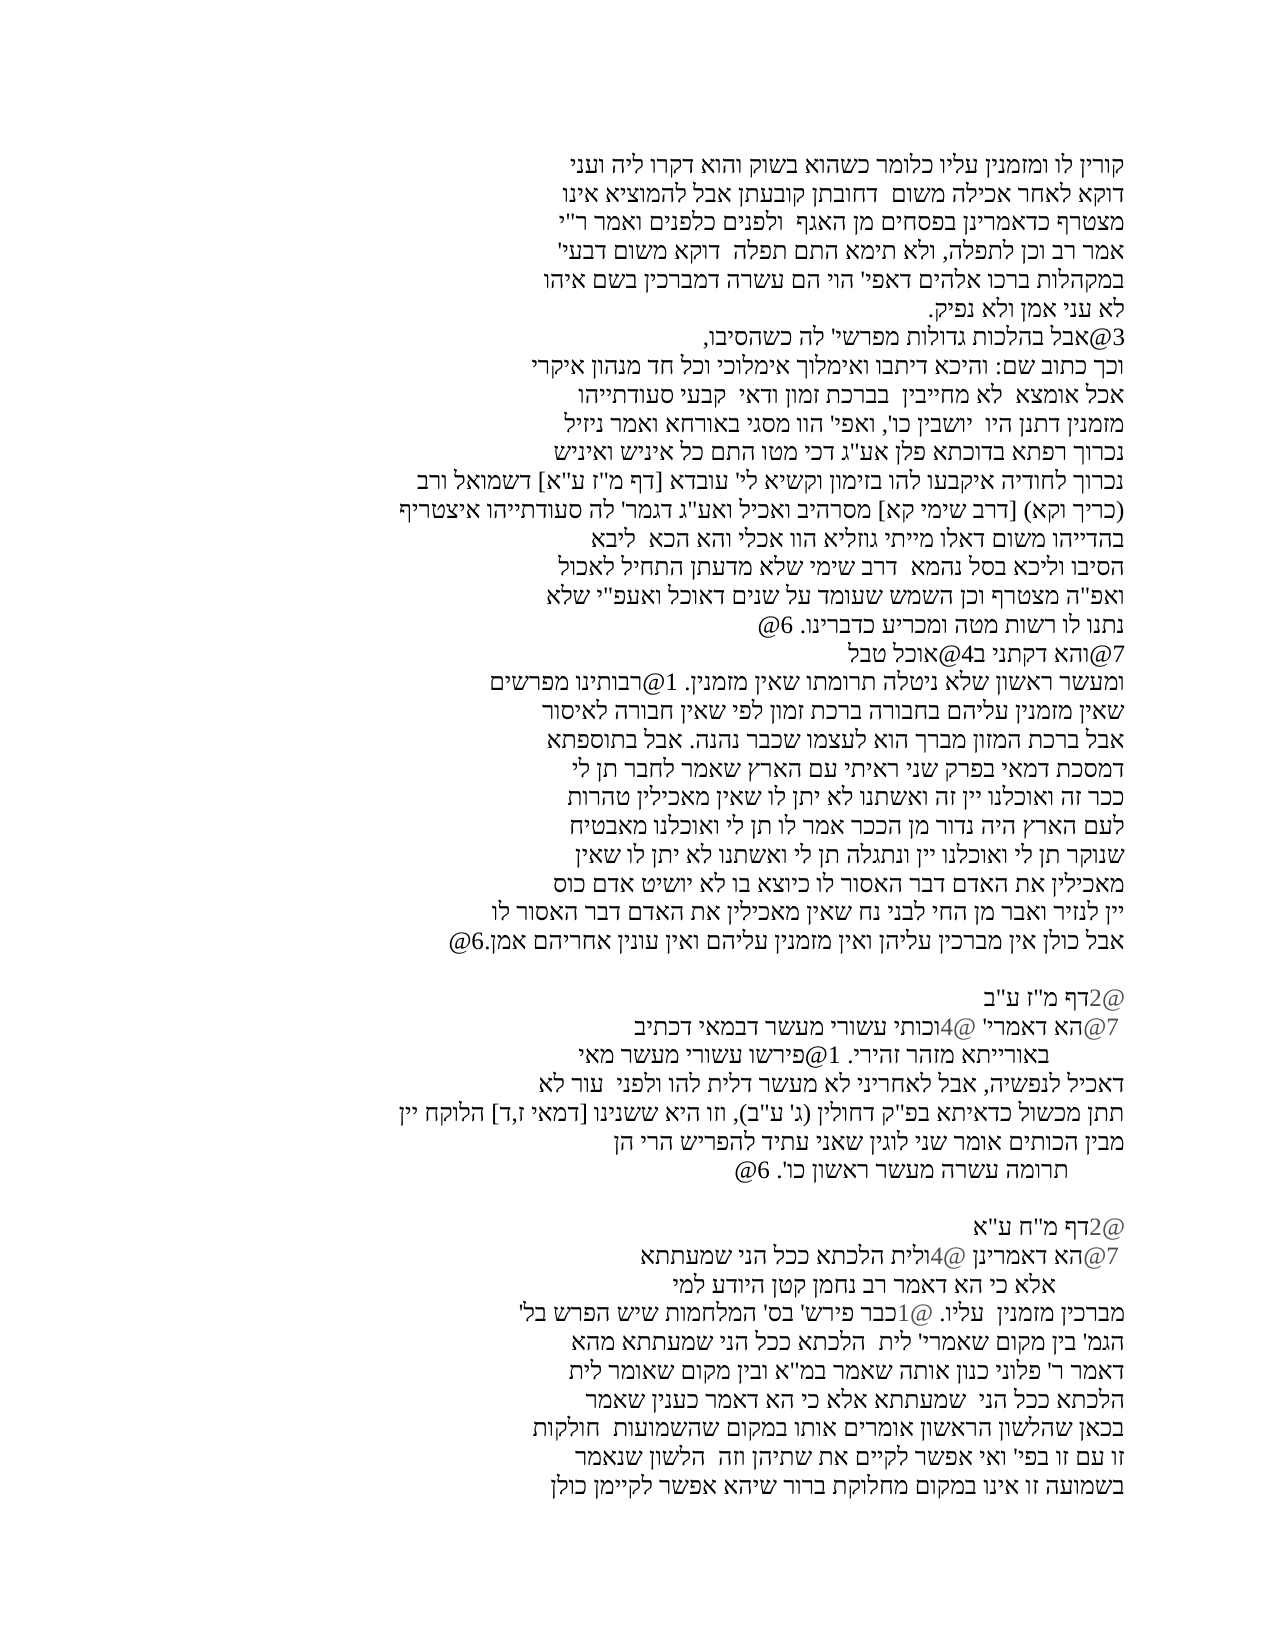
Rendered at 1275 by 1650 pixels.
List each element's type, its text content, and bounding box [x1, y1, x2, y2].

text ככר זה ואוכלנו יין זה ואשתנו לא יתן לו שאין מאכילין טהרות [150, 782, 1125, 811]
text הלכתא ככל הני שמעתתא אלא כי הא דאמר כענין שאמר [150, 1385, 1125, 1413]
text שנוקר תן לי ואוכלנו יין ונתגלה תן לי ואשתנו לא יתן לו שאין [150, 840, 1125, 869]
text ומעשר ראשון שלא ניטלה תרומתו שאין מזמנין. 1@רבותינו מפרשים [150, 667, 1125, 696]
text אבל כולן אין מברכין עליהן ואין מזמנין עליהם ואין עונין אחריהם אמן.6@ [150, 926, 1125, 955]
text דאמר ר' פלוני כנון אותה שאמר במ"א ובין מקום שאומר לית [150, 1356, 1125, 1385]
text מברכין מזמנין עליו. @1כבר פירש' בס' המלחמות שיש הפרש בל' [150, 1298, 1125, 1327]
text @2דף מ"ז ע"ב [150, 983, 1125, 1012]
text דאכיל לנפשיה, אבל לאחריני לא מעשר דלית להו ולפני עור לא [150, 1069, 1125, 1098]
text נתנו לו רשות מטה ומכריע כדברינו. 6@ [150, 610, 1125, 639]
text בשמועה זו אינו במקום מחלוקת ברור שיהא אפשר לקיימן כולן [150, 1471, 1125, 1500]
text נכרוך רפתא בדוכתא פלן אע"ג דכי מטו התם כל איניש ואיניש [150, 437, 1125, 466]
text וכך כתוב שם: והיכא דיתבו ואימלוך אימלוכי וכל חד מנהון איקרי [150, 351, 1125, 380]
text אלא כי הא דאמר רב נחמן קטן היודע למי [150, 1270, 1125, 1298]
text לא עני אמן ולא נפיק. [150, 294, 1125, 322]
text מזמנין דתנן היו יושבין כו', ואפי' הוו מסגי באורחא ואמר ניזיל [150, 409, 1125, 437]
text 7@הא דאמרינן @4ולית הלכתא ככל הני שמעתתא [150, 1241, 1125, 1270]
text זו עם זו בפי' ואי אפשר לקיים את שתיהן וזה הלשון שנאמר [150, 1442, 1125, 1471]
text קורין לו ומזמנין עליו כלומר כשהוא בשוק והוא דקרו ליה ועני [150, 150, 1125, 179]
text במקהלות ברכו אלהים דאפי' הוי הם עשרה דמברכין בשם איהו [150, 265, 1125, 294]
text תתן מכשול כדאיתא בפ"ק דחולין (ג' ע"ב), וזו היא ששנינו [דמאי ז,ד] הלוקח יין [150, 1098, 1125, 1127]
text הסיבו וליכא בסל נהמא דרב שימי שלא מדעתן התחיל לאכול [150, 552, 1125, 581]
text אכל אומצא לא מחייבין בברכת זמון ודאי קבעי סעודתייהו [150, 380, 1125, 409]
text דמסכת דמאי בפרק שני ראיתי עם הארץ שאמר לחבר תן לי [150, 754, 1125, 782]
text @2דף מ"ח ע"א [150, 1212, 1125, 1241]
text תרומה עשרה מעשר ראשון כו'. 6@ [150, 1156, 1125, 1184]
text באורייתא מזהר זהירי. 1@פירשו עשורי מעשר מאי [150, 1041, 1125, 1069]
text מבין הכותים אומר שני לוגין שאני עתיד להפריש הרי הן [150, 1127, 1125, 1156]
text לעם הארץ היה נדור מן הככר אמר לו תן לי ואוכלנו מאבטיח [150, 811, 1125, 840]
text יין לנזיר ואבר מן החי לבני נח שאין מאכילין את האדם דבר האסור לו [150, 897, 1125, 926]
text אמר רב וכן לתפלה, ולא תימא התם תפלה דוקא משום דבעי' [150, 236, 1125, 265]
text נכרוך לחודיה איקבעו להו בזימון וקשיא לי' עובדא [דף מ"ז ע"א] דשמואל ורב [150, 466, 1125, 495]
text ואפ"ה מצטרף וכן השמש שעומד על שנים דאוכל ואעפ"י שלא [150, 581, 1125, 610]
text 7@הא דאמרי' @4וכותי עשורי מעשר דבמאי דכתיב [150, 1012, 1125, 1041]
text מאכילין את האדם דבר האסור לו כיוצא בו לא יושיט אדם כוס [150, 869, 1125, 897]
text 7@והא דקתני ב4@אוכל טבל [150, 639, 1125, 667]
text הגמ' בין מקום שאמרי' לית הלכתא ככל הני שמעתתא מהא [150, 1327, 1125, 1356]
text 3@אבל בהלכות גדולות מפרשי' לה כשהסיבו, [150, 322, 1125, 351]
text דוקא לאחר אכילה משום דחובתן קובעתן אבל להמוציא אינו [150, 179, 1125, 207]
text (כריך וקא) [דרב שימי קא] מסרהיב ואכיל ואע"ג דגמר' לה סעודתייהו איצטריף [150, 495, 1125, 524]
text אבל ברכת המזון מברך הוא לעצמו שכבר נהנה. אבל בתוספתא [150, 725, 1125, 754]
text מצטרף כדאמרינן בפסחים מן האגף ולפנים כלפנים ואמר ר"י [150, 207, 1125, 236]
text בכאן שהלשון הראשון אומרים אותו במקום שהשמועות חולקות [150, 1413, 1125, 1442]
text בהדייהו משום דאלו מייתי גוזליא הוו אכלי והא הכא ליבא [150, 524, 1125, 552]
text שאין מזמנין עליהם בחבורה ברכת זמון לפי שאין חבורה לאיסור [150, 696, 1125, 725]
